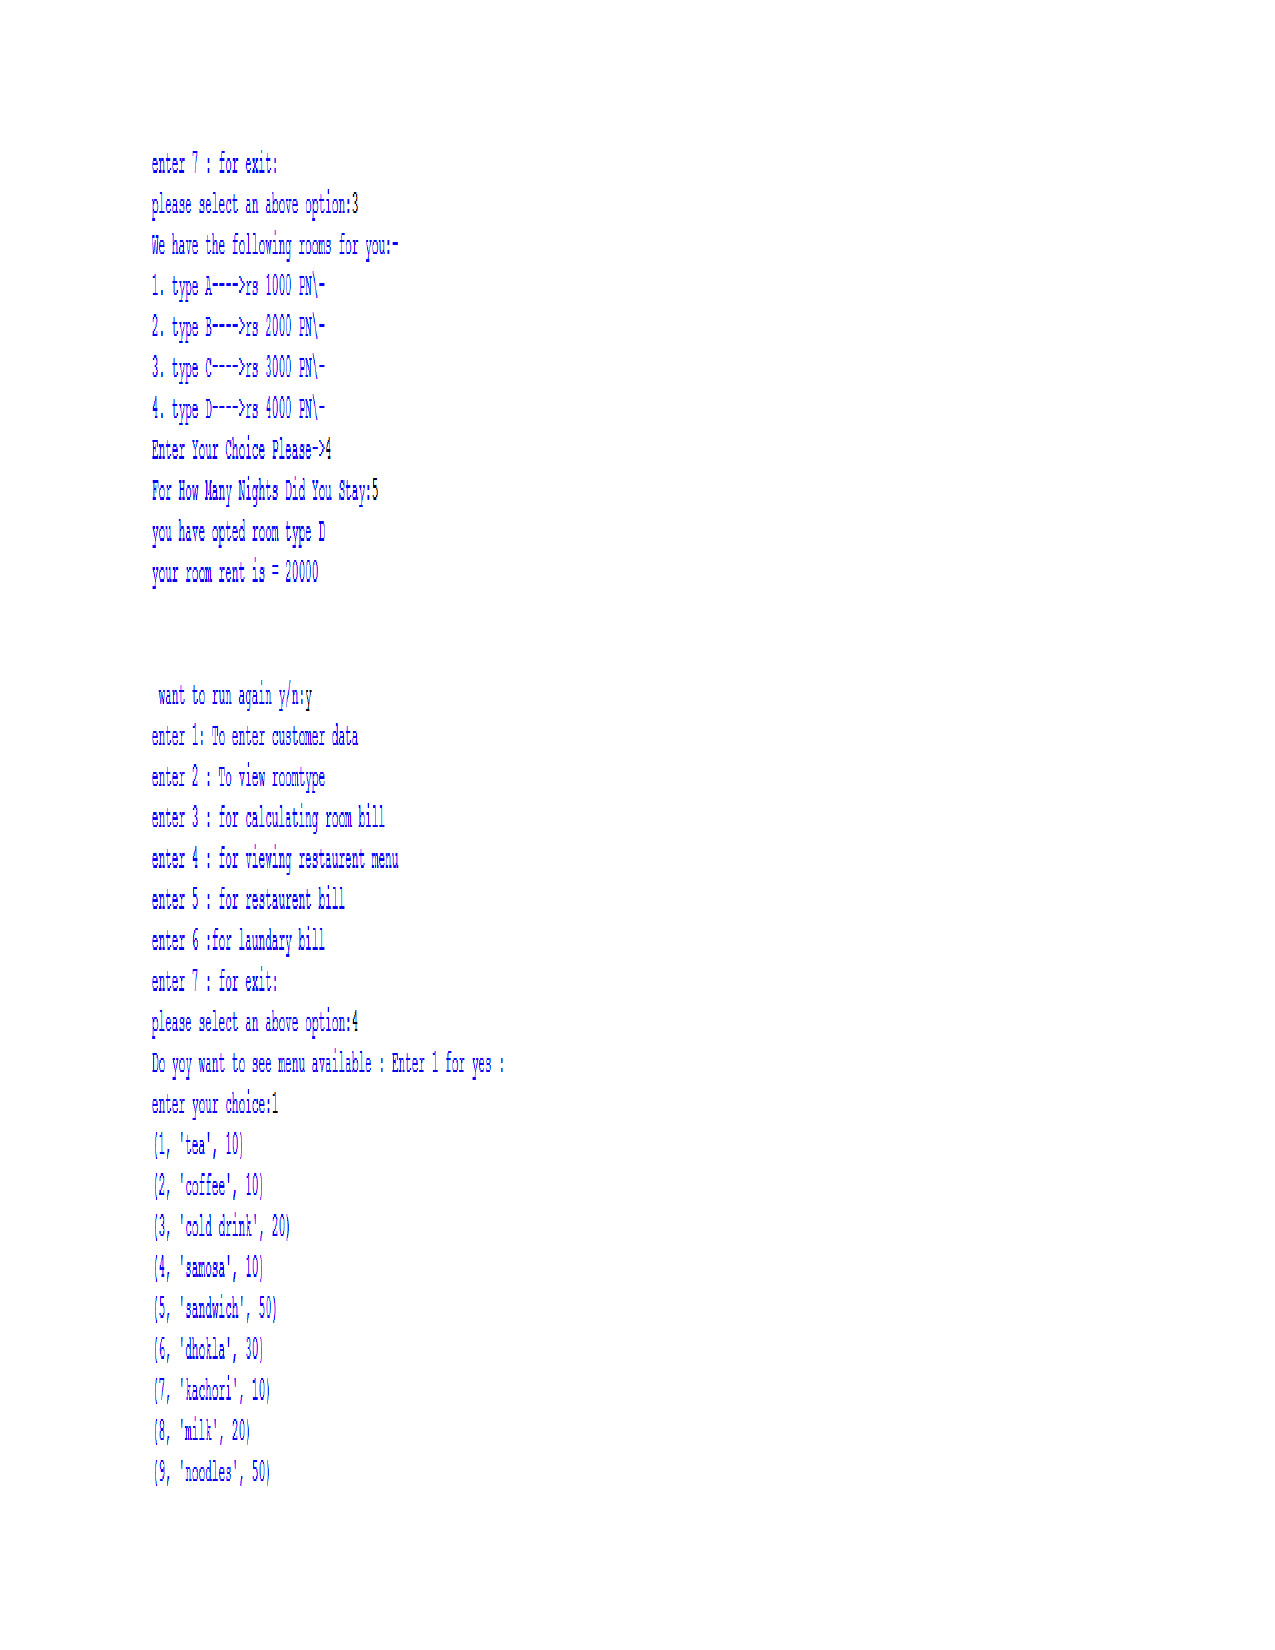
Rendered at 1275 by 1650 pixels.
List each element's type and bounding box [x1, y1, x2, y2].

picture [150, 150, 1125, 1501]
